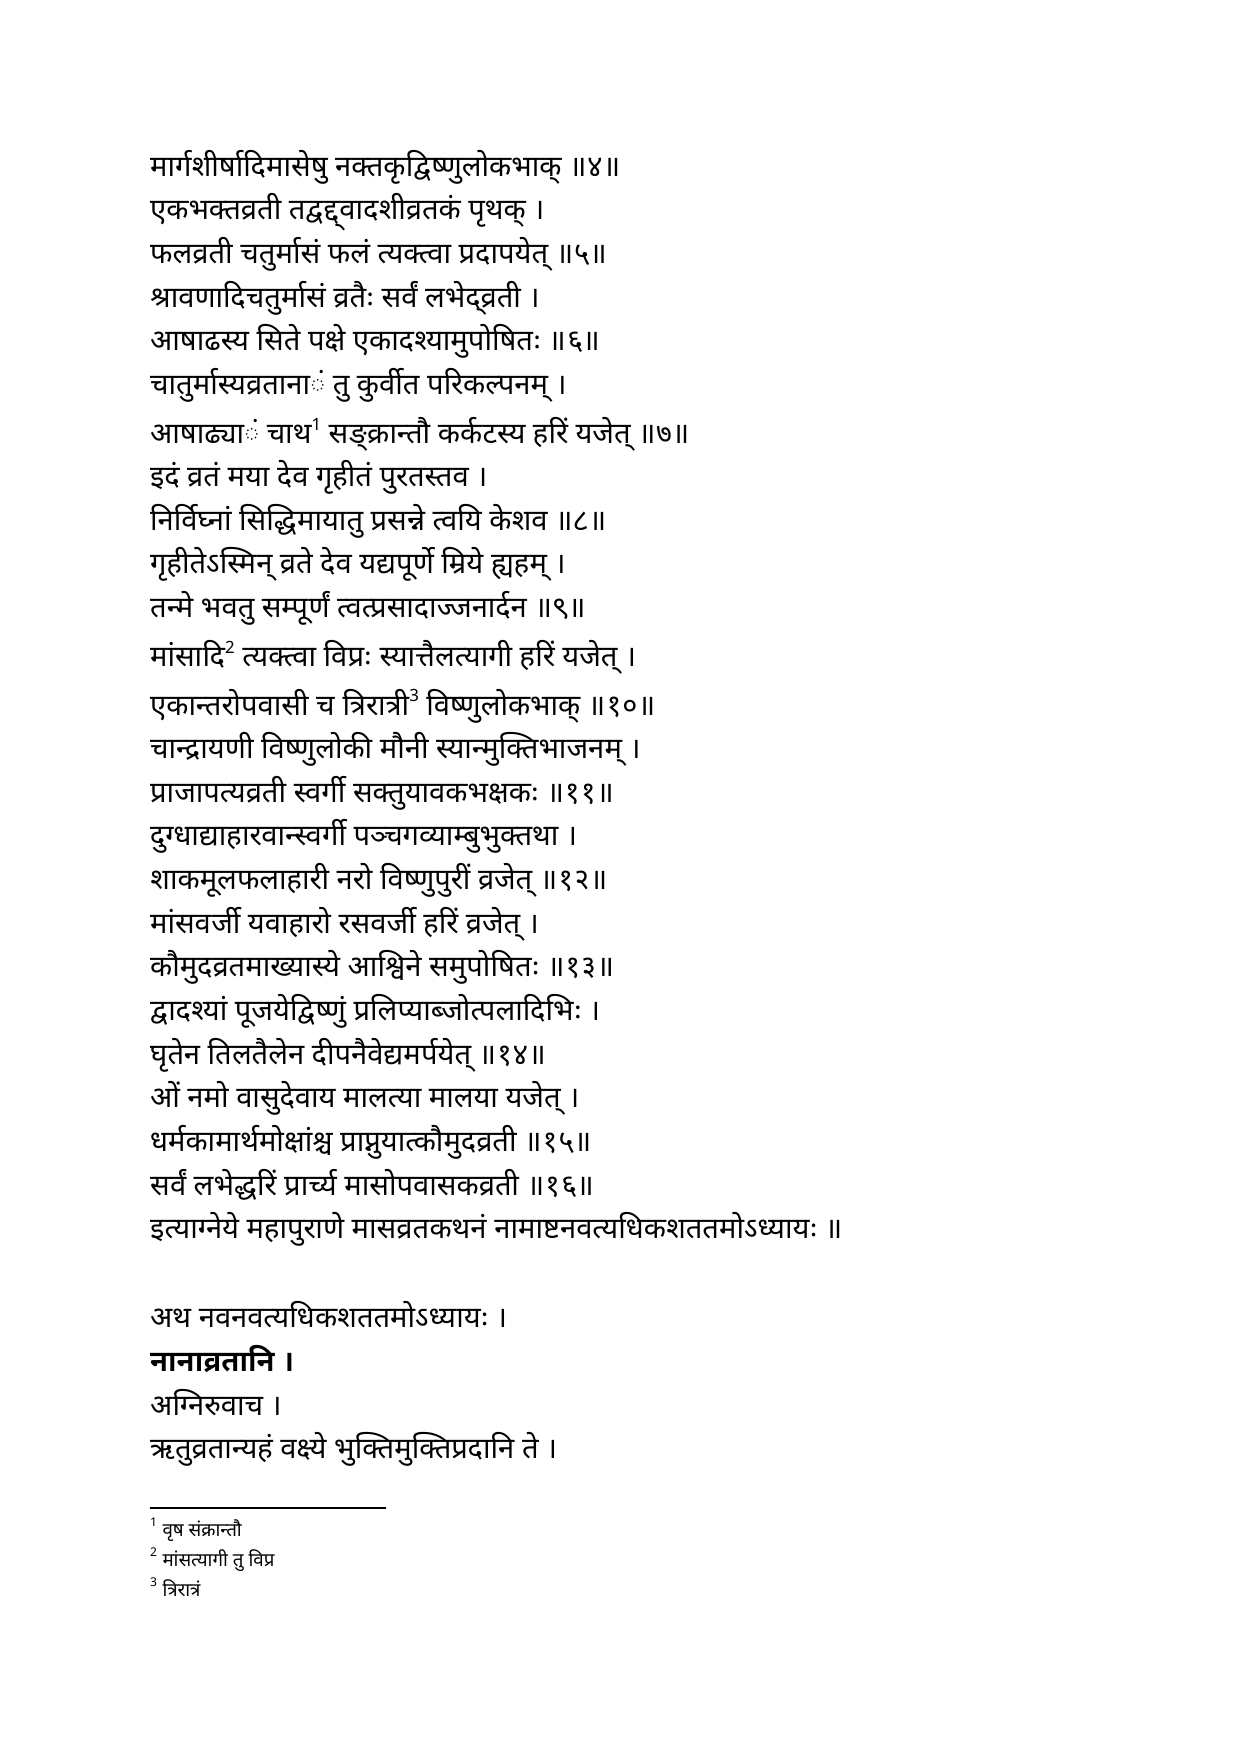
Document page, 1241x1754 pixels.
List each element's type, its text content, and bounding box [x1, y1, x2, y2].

text अथ नवनवत्यधिकशततमोऽध्यायः । [150, 1302, 1090, 1340]
text निर्विघ्नां सिद्धिमायातु प्रसन्ने त्वयि केशव ॥८॥ गृहीतेऽस्मिन् व्रते देव यद्यपूर्णे म्रिये ह्यहम् । तन्मे भवतु सम्पूर्णं त्वत्प्रसादाज्जनार्दन ॥९॥ मांसादि त्यक्त्वा विप्रः स्यात्तैलत्यागी हरिं यजेत् । एकान्तरोपवासी च त्रिरात्री विष्णुलोकभाक् ॥१०॥ चान्द्रायणी विष्णुलोकी मौनी स्यान्मुक्तिभाजनम् । प्राजापत्यव्रती स्वर्गी सक्तुयावकभक्षकः ॥११॥ दुग्धाद्याहारवान्स्वर्गी पञ्चगव्याम्बुभुक्तथा । शाकमूलफलाहारी नरो विष्णुपुरीं व्रजेत् ॥१२॥ मांसवर्जी यवाहारो रसवर्जी हरिं व्रजेत् । कौमुदव्रतमाख्यास्ये आश्विने समुपोषितः ॥१३॥ द्वादश्यां पूजयेद्विष्णुं प्रलिप्याब्जोत्पलादिभिः । घृतेन तिलतैलेन दीपनैवेद्यमर्पयेत् ॥१४॥ ओं नमो वासुदेवाय मालत्या मालया यजेत् । धर्मकामार्थमोक्षांश्च प्राप्नुयात्कौमुदव्रती ॥१५॥ सर्वं लभेद्धरिं प्रार्च्य मासोपवासकव्रती ॥१६॥ [150, 504, 1090, 1207]
text इत्याग्नेये महापुराणे मासव्रतकथनं नामाष्टनवत्यधिकशततमोऽध्यायः ॥ [150, 1212, 1090, 1251]
